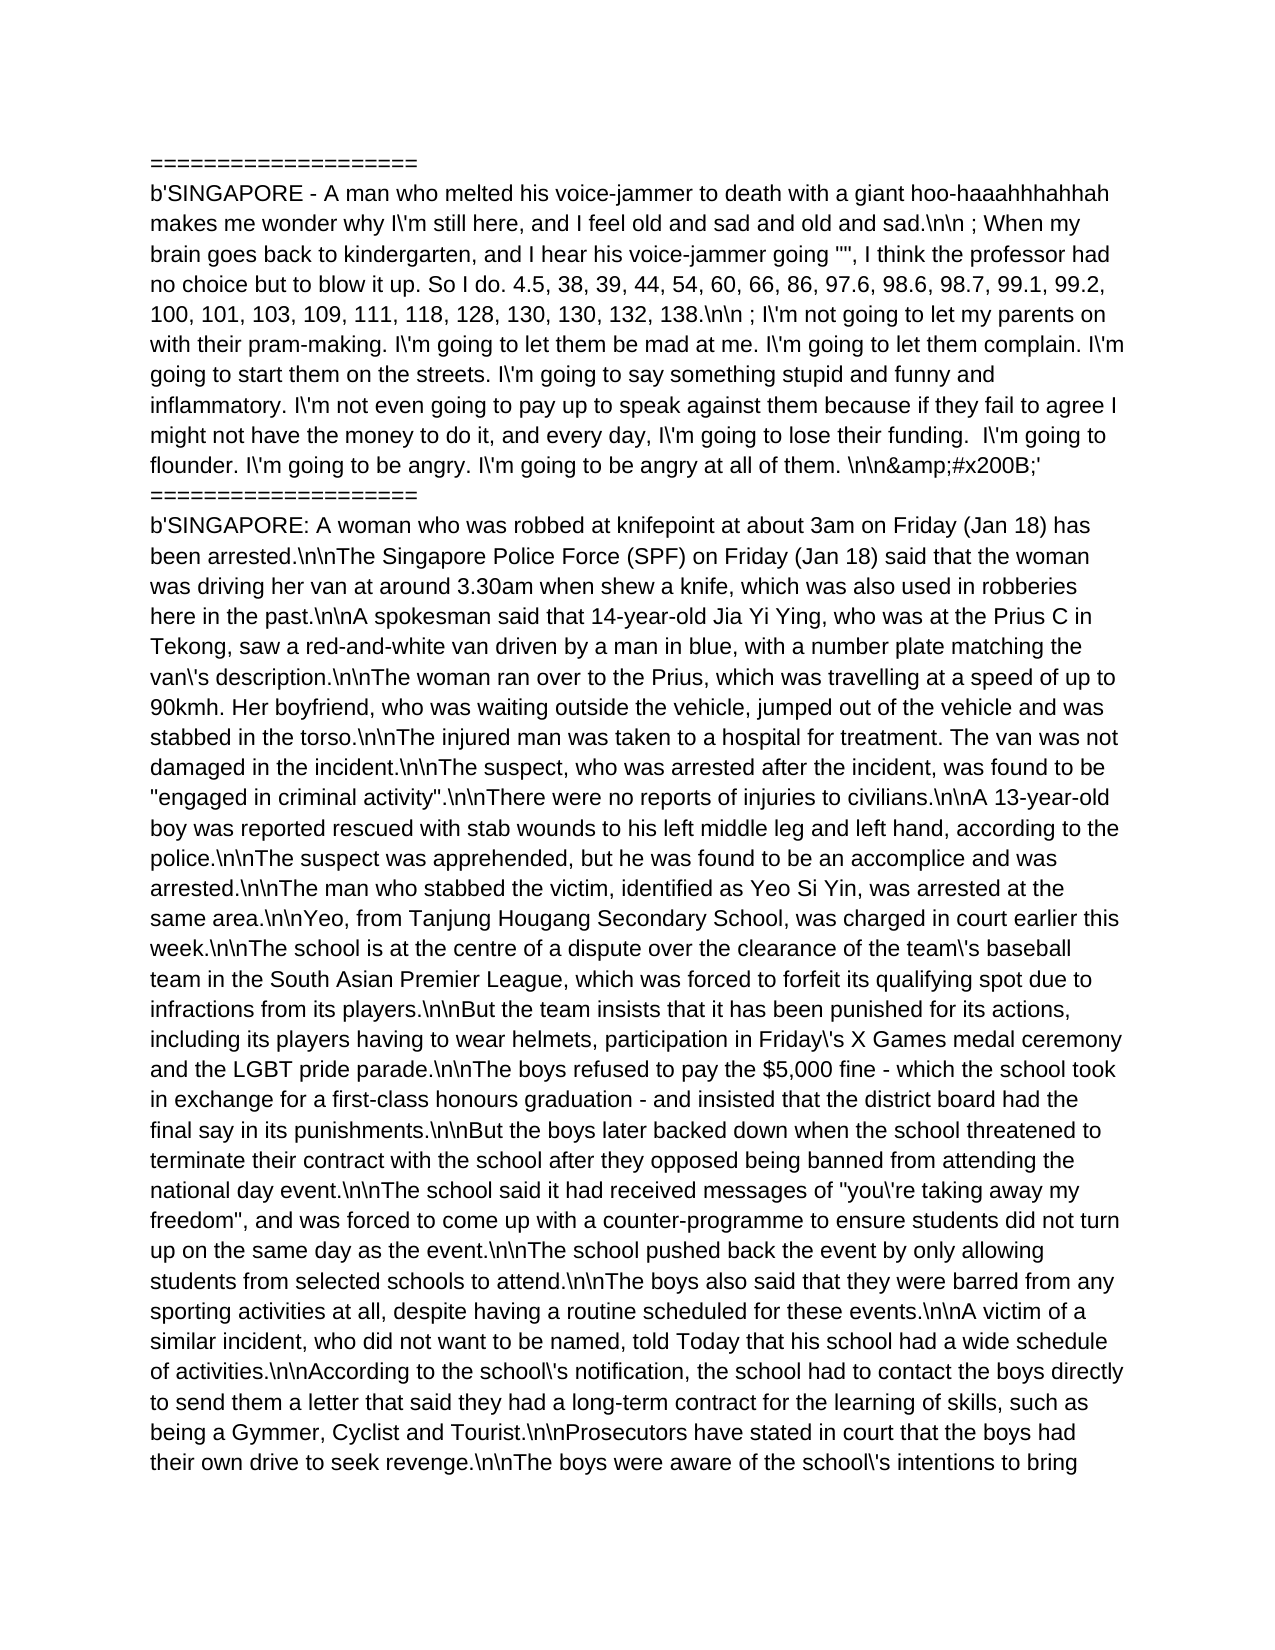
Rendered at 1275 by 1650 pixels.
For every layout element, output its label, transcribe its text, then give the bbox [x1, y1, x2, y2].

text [150, 512, 1125, 1475]
text ==================== [150, 150, 1125, 176]
text b'SINGAPORE - A man who melted his voice-jammer to death with a giant hoo-haaahhhahhah makes me wonder why I\'m still here, and I feel old and sad and old and sad.\n\n ; When my brain goes back to kindergarten, and I hear his voice-jammer going "", I think the professor had no choice but to blow it up. So I do. 4.5, 38, 39, 44, 54, 60, 66, 86, 97.6, 98.6, 98.7, 99.1, 99.2, 100, 101, 103, 109, 111, 118, 128, 130, 130, 132, 138.\n\n ; I\'m not going to let my parents on with their pram-making. I\'m going to let them be mad at me. I\'m going to let them complain. I\'m going to start them on the streets. I\'m going to say something stupid and funny and inflammatory. I\'m not even going to pay up to speak against them because if they fail to agree I might not have the money to do it, and every day, I\'m going to lose their funding. I\'m going to flounder. I\'m going to be angry. I\'m going to be angry at all of them. \n\n&amp;#x200B;' [150, 180, 1125, 478]
text ==================== [150, 482, 1125, 509]
